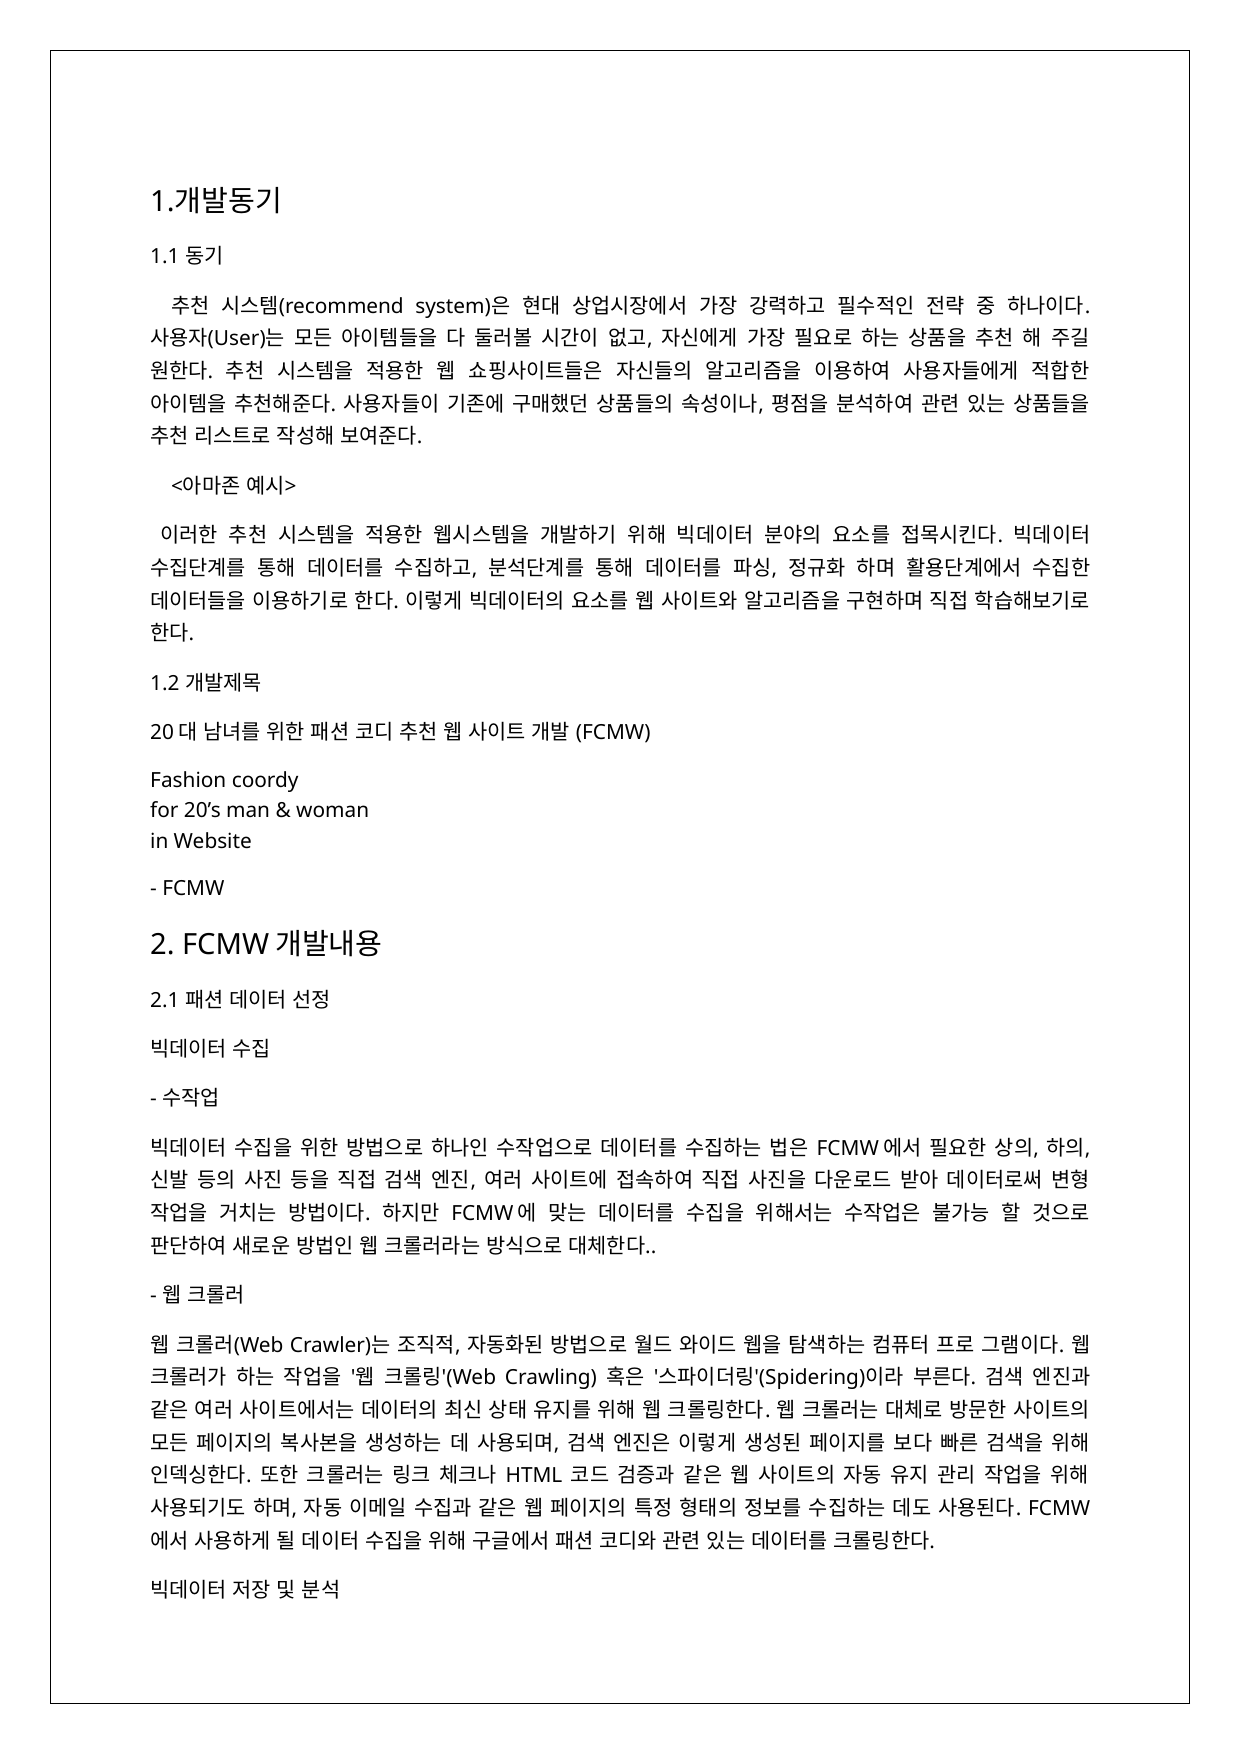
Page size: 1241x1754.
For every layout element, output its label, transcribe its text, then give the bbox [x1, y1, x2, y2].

text <아마존 예시> [150, 469, 1090, 499]
subtitle 2. FCMW개발내용 [150, 921, 1090, 963]
subtitle 1.1 동기 [150, 239, 1090, 270]
text - FCMW [150, 873, 1090, 902]
subtitle 1.개발동기 [150, 177, 1090, 219]
text 빅데이터 수집 [150, 1032, 1090, 1062]
subtitle 1.2 개발제목 [150, 666, 1090, 696]
text 빅데이터 수집을 위한 방법으로 하나인 수작업으로 데이터를 수집하는 법은 FCMW에서 필요한 상의, 하의, 신발 등의 사진 등을 직접 검색 엔진, 여러 사이트에 접속하여 직접 사진을 다운로드 받아 데이터로써 변형 작업을 거치는 방법이다. 하지만 FCMW에 맞는 데이터를 수집을 위해서는 수작업은 불가능 할 것으로 판단하여 새로운 방법인 웹 크롤러라는 방식으로 대체한다.. [150, 1131, 1090, 1259]
text - 웹 크롤러 [150, 1278, 1090, 1309]
text - 수작업 [150, 1082, 1090, 1112]
subtitle 2.1 패션 데이터 선정 [150, 983, 1090, 1013]
text 빅데이터 저장 및 분석 [150, 1573, 1090, 1604]
text 이러한 추천 시스템을 적용한 웹시스템을 개발하기 위해 빅데이터 분야의 요소를 접목시킨다. 빅데이터 수집단계를 통해 데이터를 수집하고, 분석단계를 통해 데이터를 파싱, 정규화 하며 활용단계에서 수집한 데이터들을 이용하기로 한다. 이렇게 빅데이터의 요소를 웹 사이트와 알고리즘을 구현하며 직접 학습해보기로 한다. [150, 518, 1090, 647]
text Fashion coordy for 20’s man & woman in Website [150, 765, 1090, 854]
text 추천 시스템(recommend system)은 현대 상업시장에서 가장 강력하고 필수적인 전략 중 하나이다. 사용자(User)는 모든 아이템들을 다 둘러볼 시간이 없고, 자신에게 가장 필요로 하는 상품을 추천 해 주길 원한다. 추천 시스템을 적용한 웹 쇼핑사이트들은 자신들의 알고리즘을 이용하여 사용자들에게 적합한 아이템을 추천해준다. 사용자들이 기존에 구매했던 상품들의 속성이나, 평점을 분석하여 관련 있는 상품들을 추천 리스트로 작성해 보여준다. [150, 289, 1090, 450]
text 20대 남녀를 위한 패션 코디 추천 웹 사이트 개발 (FCMW) [150, 715, 1090, 746]
text 웹 크롤러(Web Crawler)는 조직적, 자동화된 방법으로 월드 와이드 웹을 탐색하는 컴퓨터 프로 그램이다. 웹 크롤러가 하는 작업을 '웹 크롤링'(Web Crawling) 혹은 '스파이더링'(Spidering)이라 부른다. 검색 엔진과 같은 여러 사이트에서는 데이터의 최신 상태 유지를 위해 웹 크롤링한다. 웹 크롤러는 대체로 방문한 사이트의 모든 페이지의 복사본을 생성하는 데 사용되며, 검색 엔진은 이렇게 생성된 페이지를 보다 빠른 검색을 위해 인덱싱한다. 또한 크롤러는 링크 체크나 HTML 코드 검증과 같은 웹 사이트의 자동 유지 관리 작업을 위해 사용되기도 하며, 자동 이메일 수집과 같은 웹 페이지의 특정 형태의 정보를 수집하는 데도 사용된다. FCMW에서 사용하게 될 데이터 수집을 위해 구글에서 패션 코디와 관련 있는 데이터를 크롤링한다. [150, 1328, 1090, 1554]
